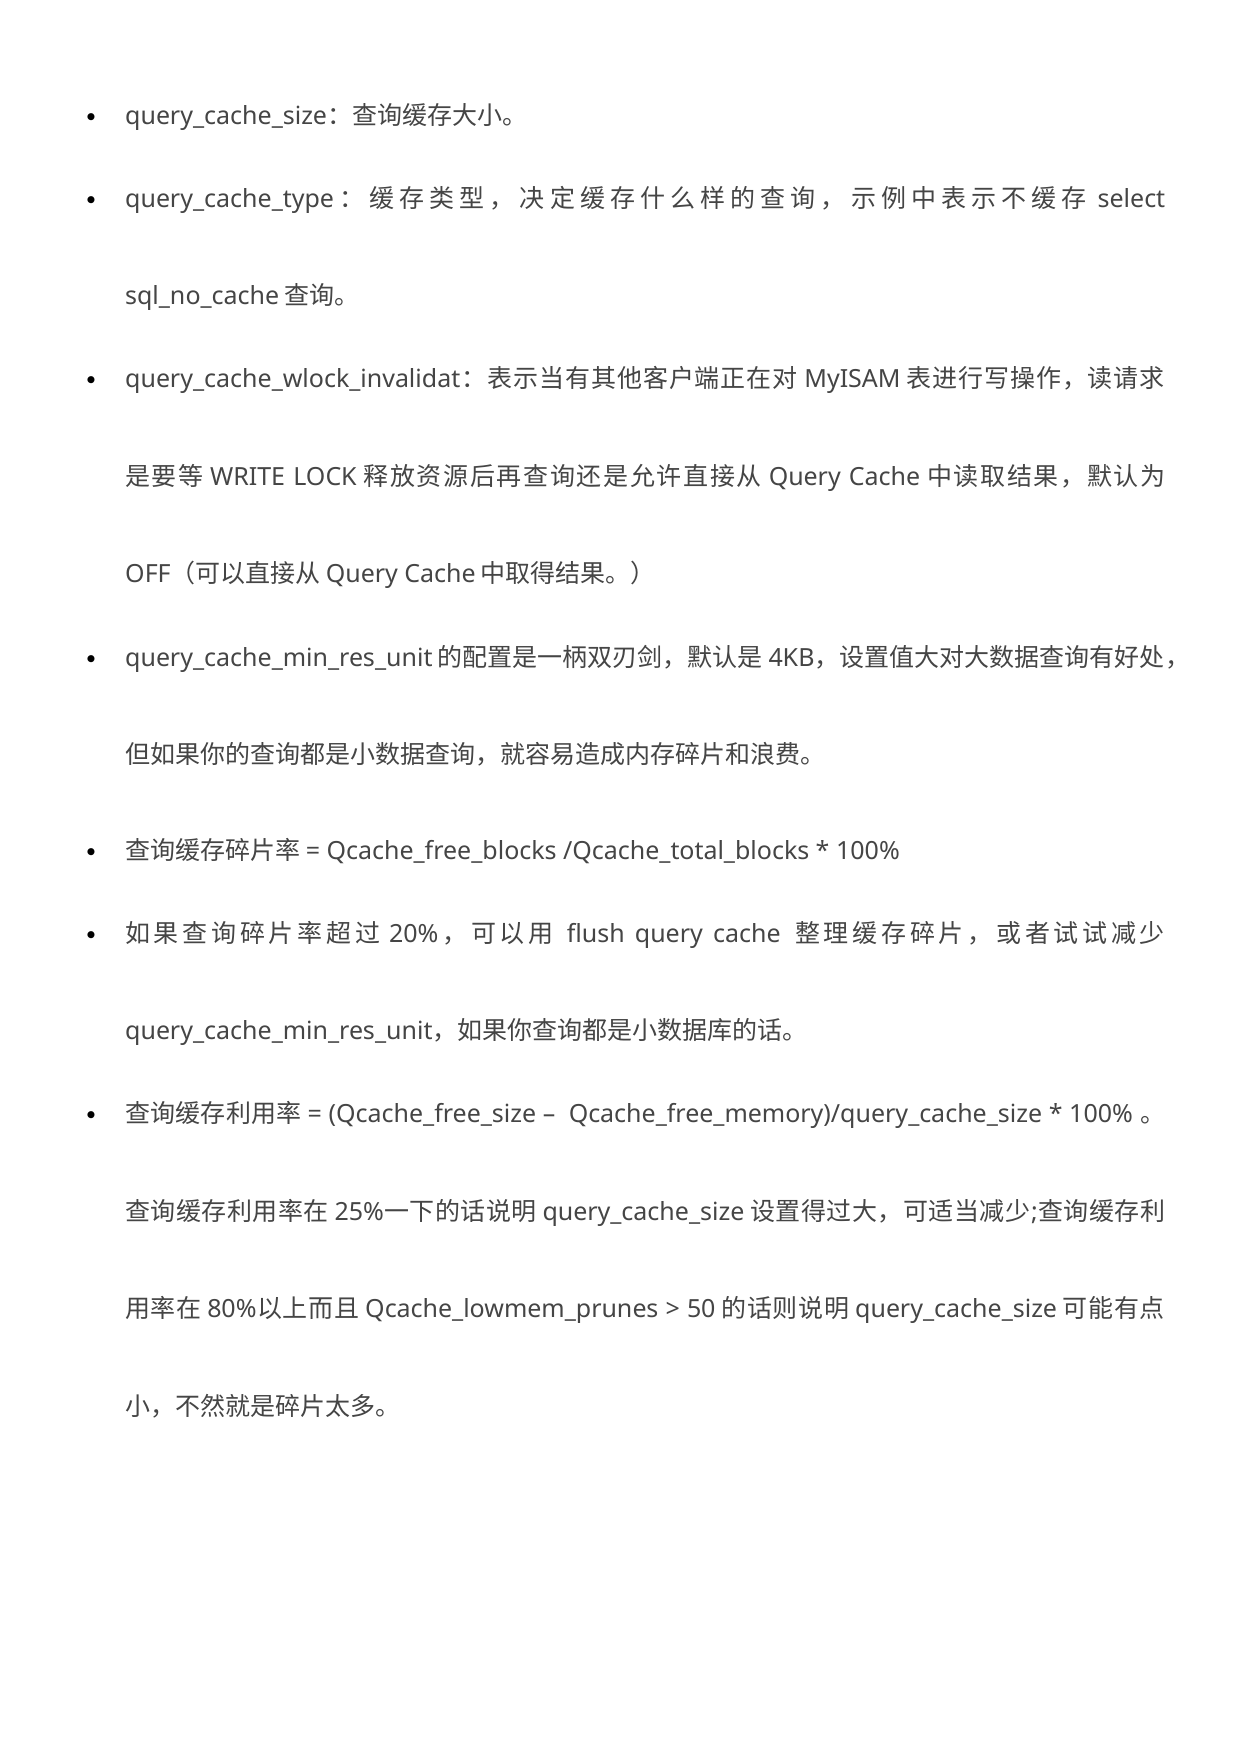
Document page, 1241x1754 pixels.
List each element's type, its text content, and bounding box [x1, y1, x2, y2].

list query_cache_size：查询缓存大小。 [87, 81, 1165, 146]
list query_cache_min_res_unit的配置是一柄双刃剑，默认是4KB，设置值大对大数据查询有好处，但如果你的查询都是小数据查询，就容易造成内存碎片和浪费。 [87, 623, 1165, 785]
list query_cache_wlock_invalidat：表示当有其他客户端正在对MyISAM表进行写操作，读请求是要等WRITE LOCK释放资源后再查询还是允许直接从Query Cache中读取结果，默认为OFF（可以直接从Query Cache中取得结果。） [87, 344, 1165, 604]
list 查询缓存碎片率 = Qcache_free_blocks /Qcache_total_blocks * 100% [87, 816, 1165, 881]
list 如果查询碎片率超过20%，可以用 flush query cache 整理缓存碎片，或者试试减少query_cache_min_res_unit，如果你查询都是小数据库的话。 [87, 899, 1165, 1061]
list query_cache_type：缓存类型，决定缓存什么样的查询，示例中表示不缓存select sql_no_cache查询。 [87, 164, 1165, 326]
list 查询缓存利用率 = (Qcache_free_size – Qcache_free_memory)/query_cache_size * 100% 。查询缓存利用率在25%一下的话说明query_cache_size设置得过大，可适当减少;查询缓存利用率在80%以上而且Qcache_lowmem_prunes > 50的话则说明query_cache_size可能有点小，不然就是碎片太多。 [87, 1079, 1165, 1437]
